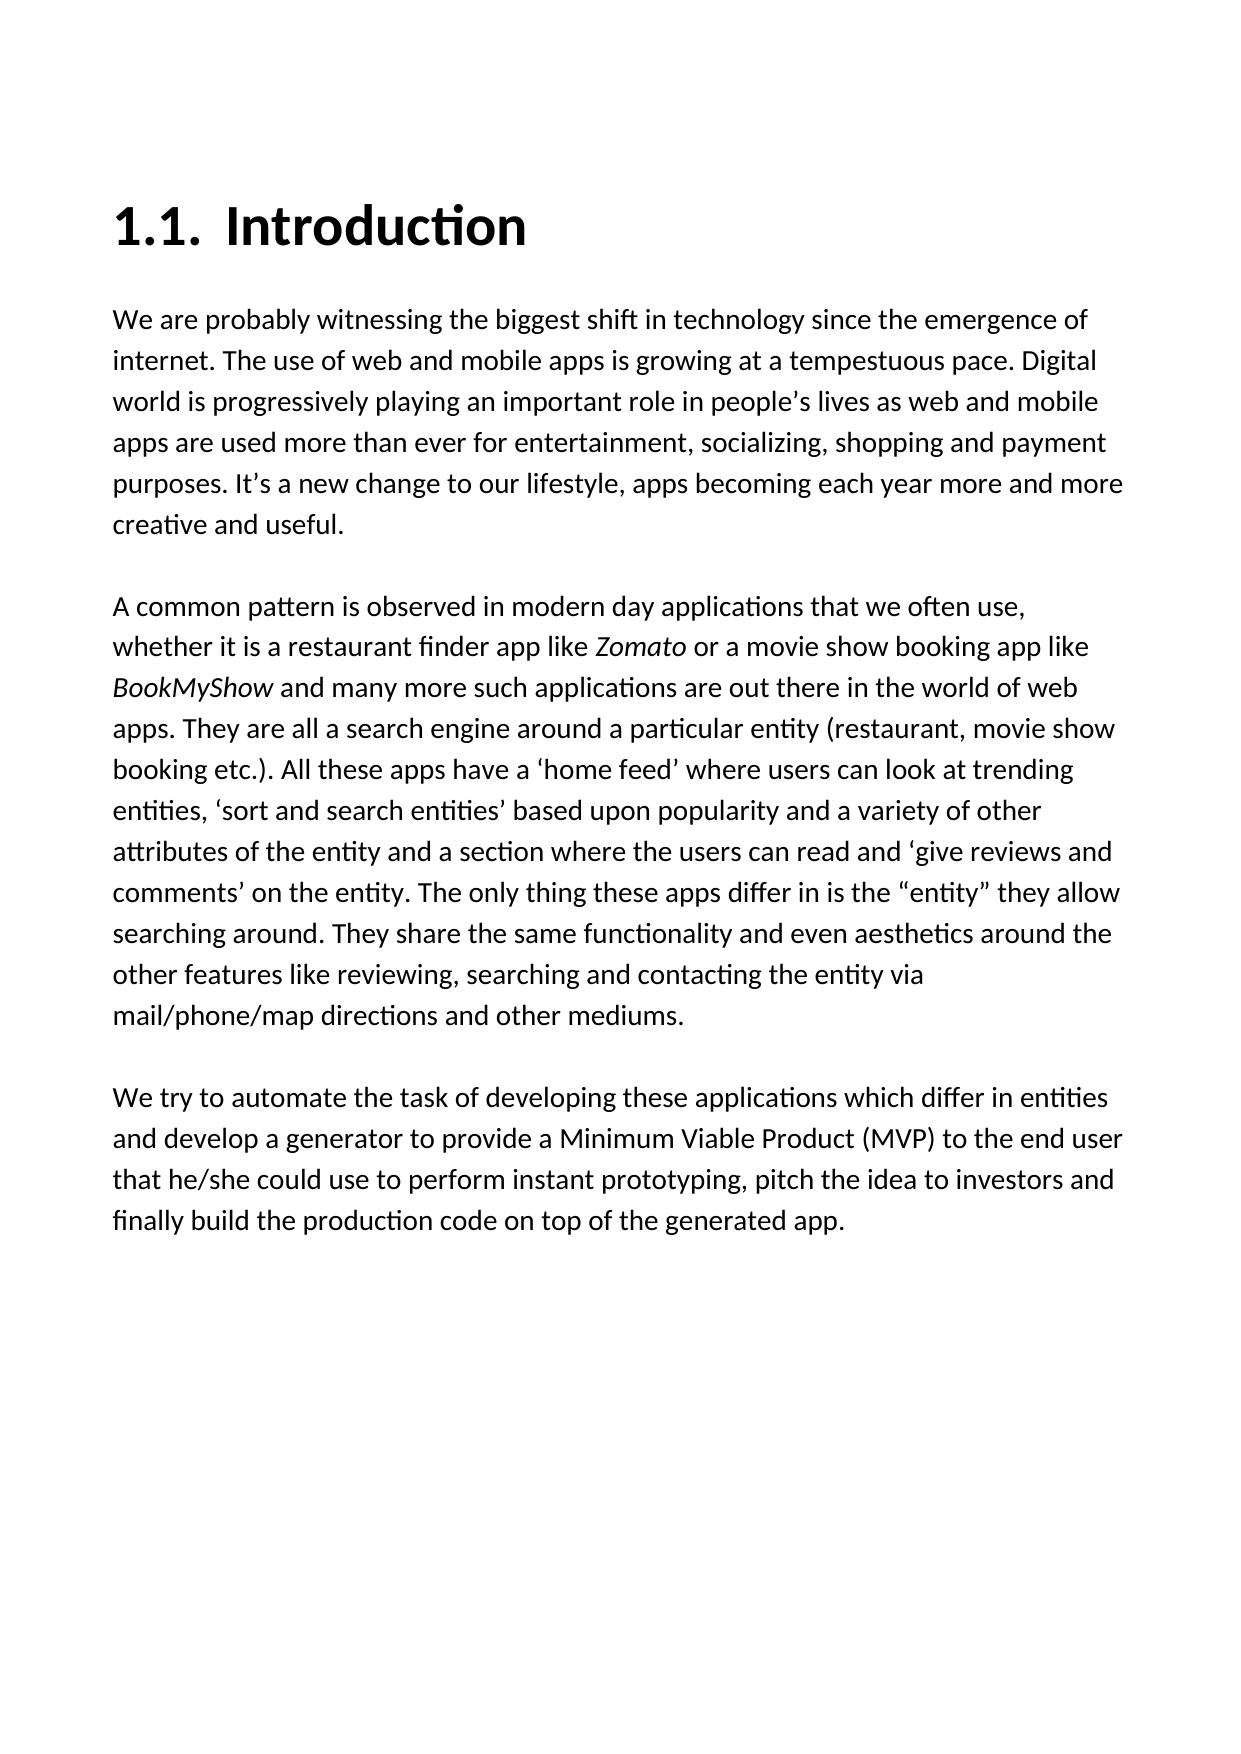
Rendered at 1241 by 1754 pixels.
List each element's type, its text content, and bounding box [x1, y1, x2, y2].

text We are probably witnessing the biggest shift in technology since the emergence of internet. The use of web and mobile apps is growing at a tempestuous pace. Digital world is progressively playing an important role in people’s lives as web and mobile apps are used more than ever for entertainment, socializing, shopping and payment purposes. It’s a new change to our lifestyle, apps becoming each year more and more creative and useful. [112, 301, 1128, 541]
text A common pattern is observed in modern day applications that we often use, whether it is a restaurant finder app like Zomato or a movie show booking app like BookMyShow and many more such applications are out there in the world of web apps. They are all a search engine around a particular entity (restaurant, movie show booking etc.). All these apps have a ‘home feed’ where users can look at trending entities, ‘sort and search entities’ based upon popularity and a variety of other attributes of the entity and a section where the users can read and ‘give reviews and comments’ on the entity. The only thing these apps differ in is the “entity” they allow searching around. They share the same functionality and even aesthetics around the other features like reviewing, searching and contacting the entity via mail/phone/map directions and other mediums. [112, 588, 1128, 1033]
list Introduction [112, 191, 1128, 258]
text We try to automate the task of developing these applications which differ in entities and develop a generator to provide a Minimum Viable Product (MVP) to the end user that he/she could use to perform instant prototyping, pitch the idea to investors and finally build the production code on top of the generated app. [112, 1079, 1128, 1237]
